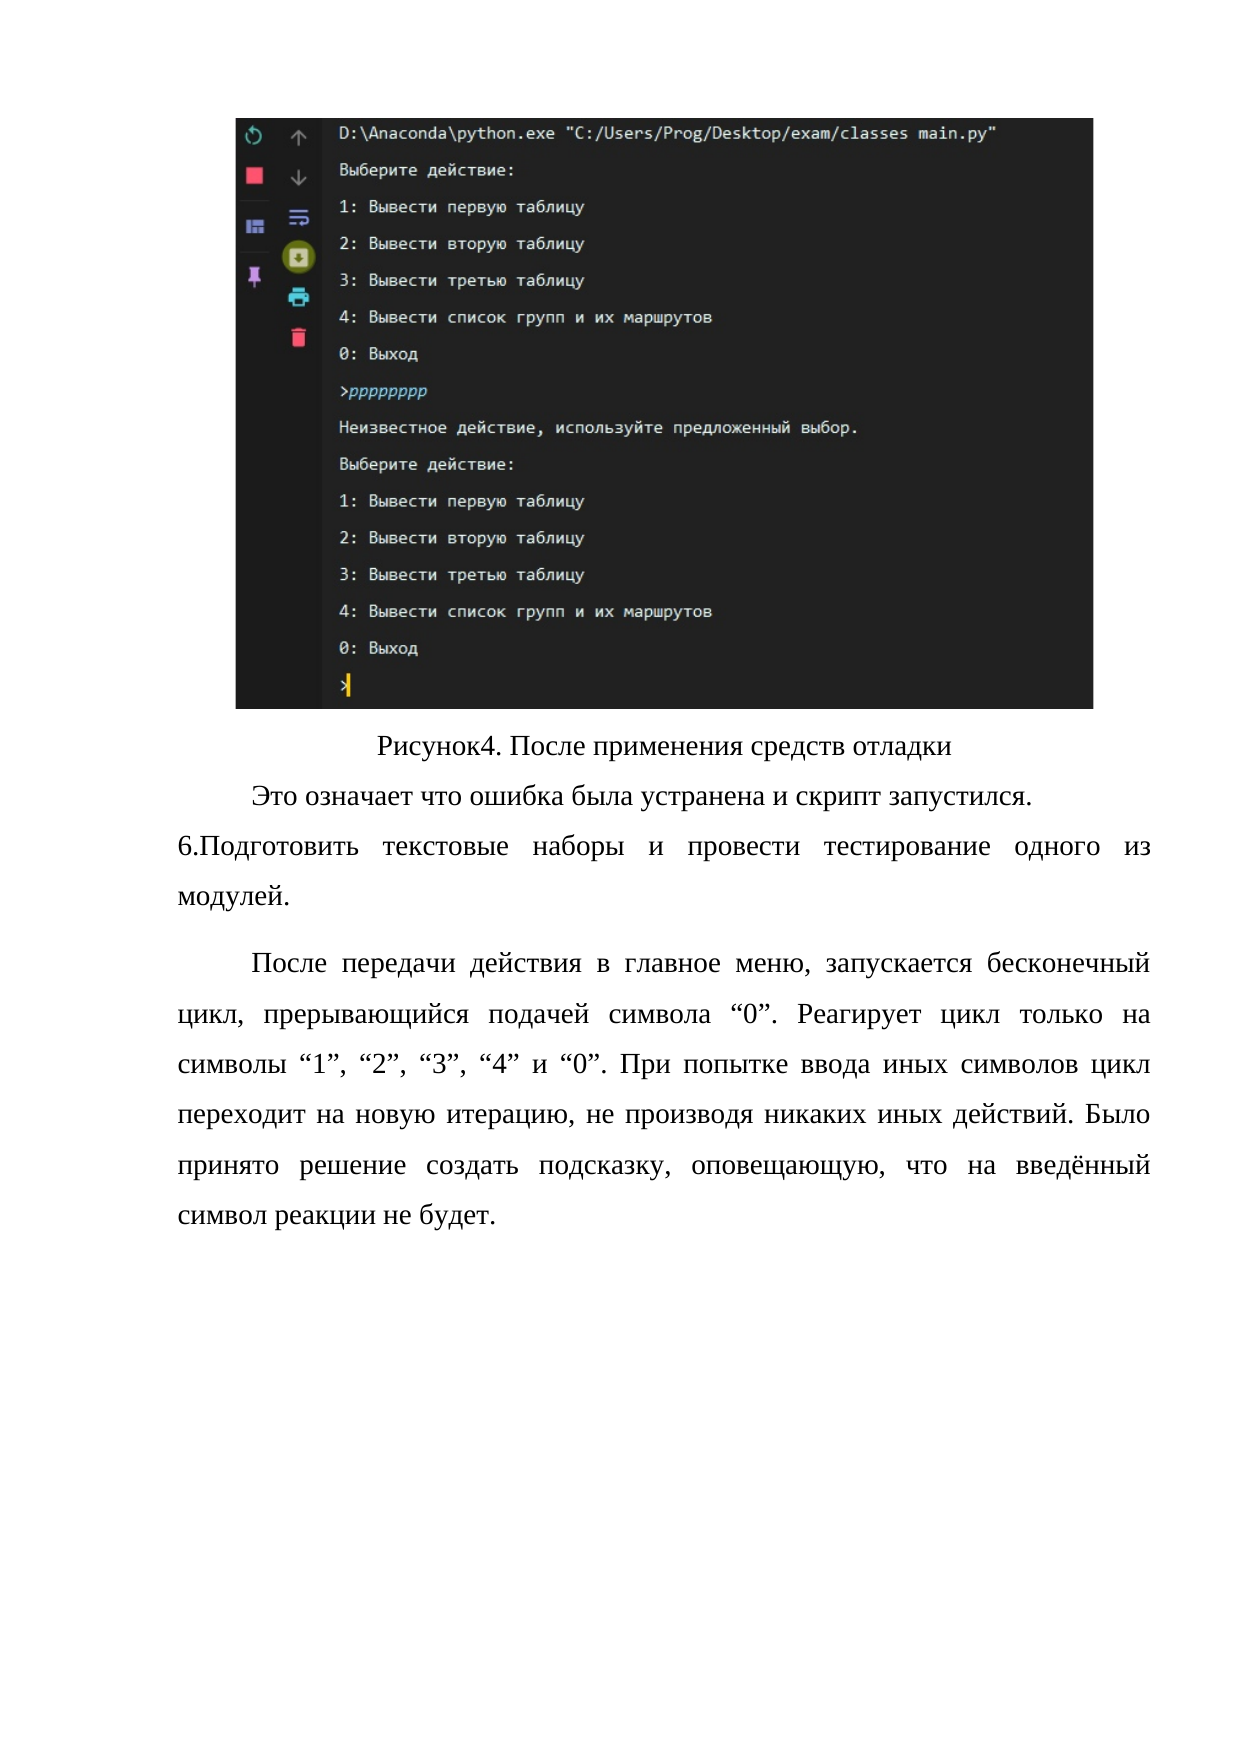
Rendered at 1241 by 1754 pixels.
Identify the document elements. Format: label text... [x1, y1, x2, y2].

list После передачи действия в главное меню, запускается бесконечный цикл, прерывающийся подачей символа “0”. Реагирует цикл только на символы “1”, “2”, “3”, “4” и “0”. При попытке ввода иных символов цикл переходит на новую итерацию, не производя никаких иных действий. Было принято решение создать подсказку, оповещающую, что на введённый символ реакции не будет. [177, 946, 1152, 1231]
picture [235, 118, 1094, 709]
text Рисунок4. После применения средств отладки [177, 728, 1152, 761]
text Это означает что ошибка была устранена и скрипт запустился. [177, 778, 1152, 811]
text 6.Подготовить текстовые наборы и провести тестирование одного из модулей. [177, 828, 1152, 912]
